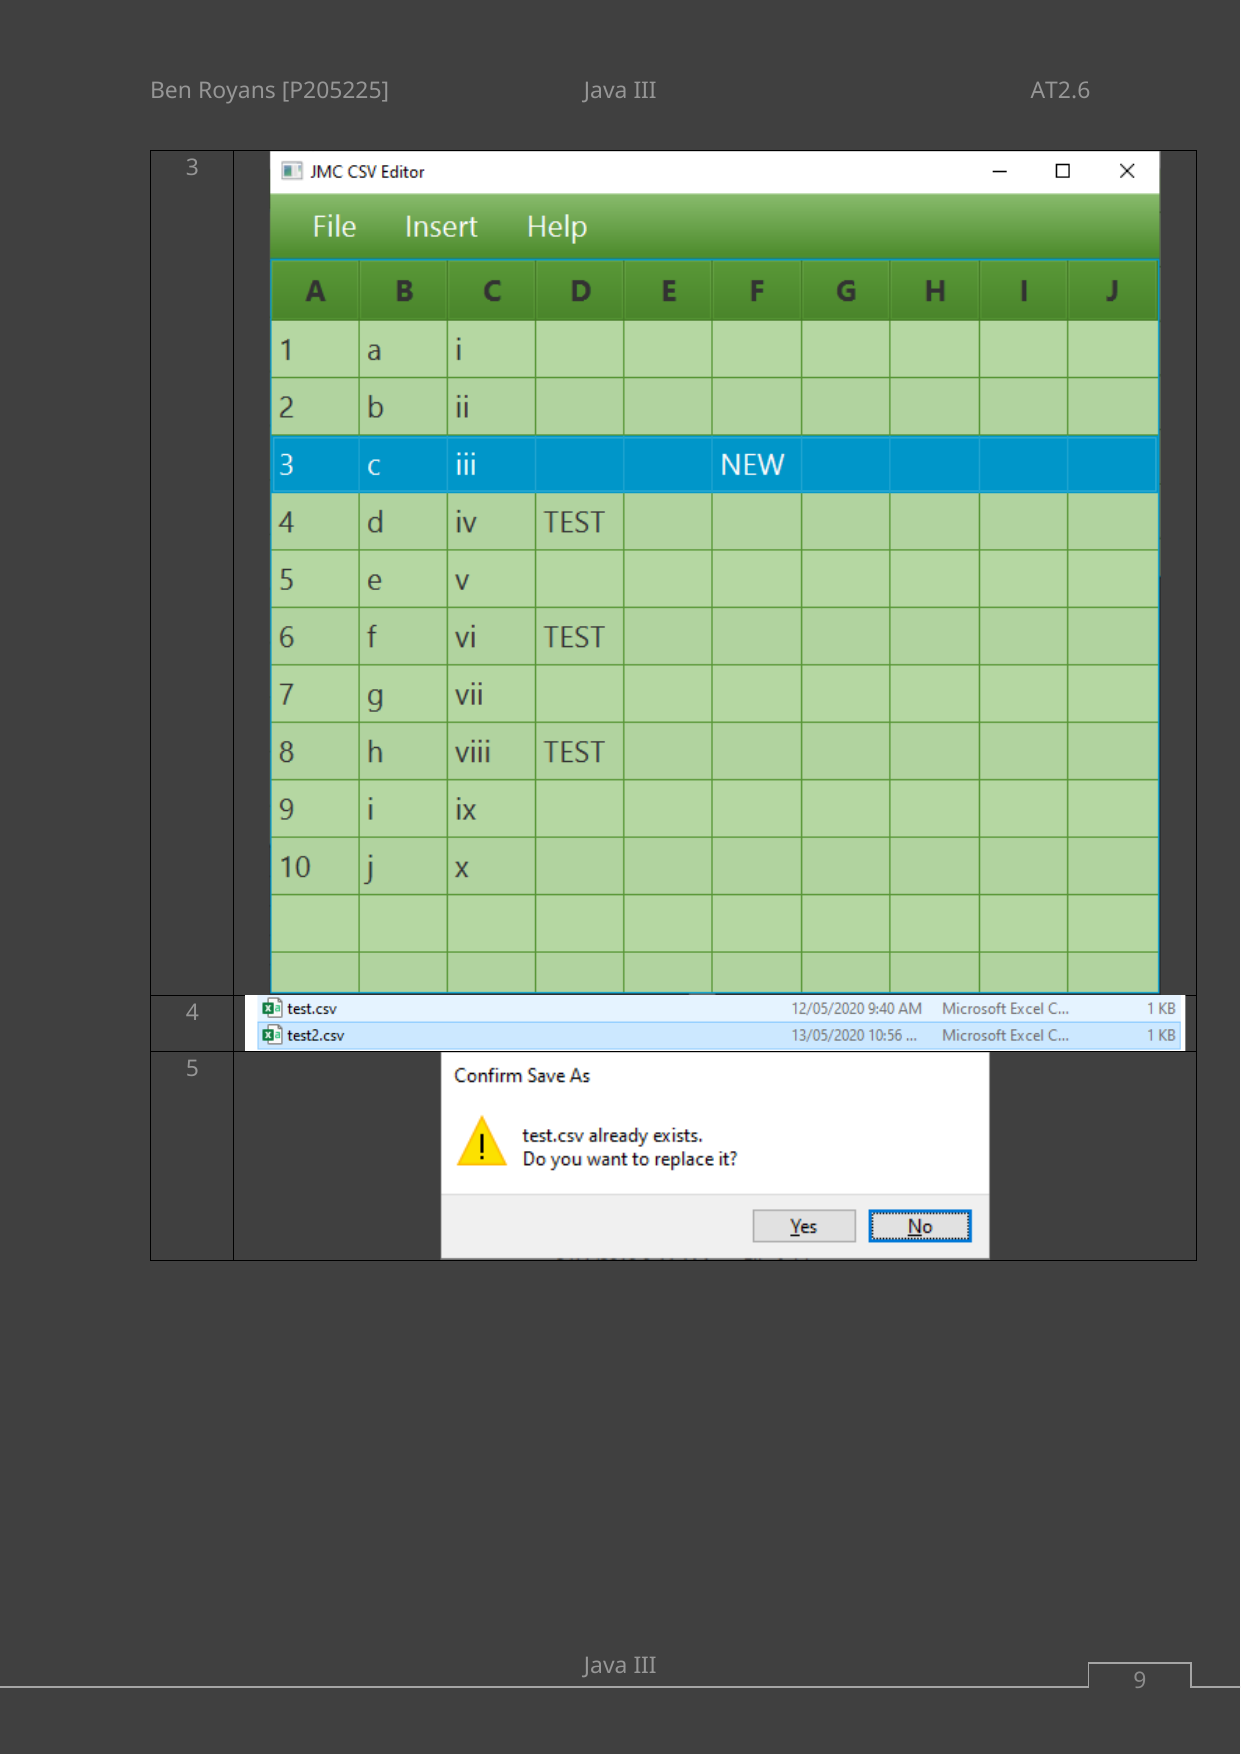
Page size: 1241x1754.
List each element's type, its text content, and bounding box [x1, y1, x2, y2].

picture [440, 1052, 991, 1260]
table_cell 5 [151, 1052, 233, 1260]
table_cell [1161, 151, 1196, 995]
table_cell 3 [151, 151, 233, 995]
table_cell [234, 1052, 440, 1260]
table_cell 4 [151, 996, 233, 1051]
table_cell [234, 996, 245, 1051]
picture [245, 151, 1186, 1051]
table_cell [234, 151, 269, 995]
table_cell [1186, 996, 1196, 1051]
table_cell [991, 1052, 1196, 1260]
